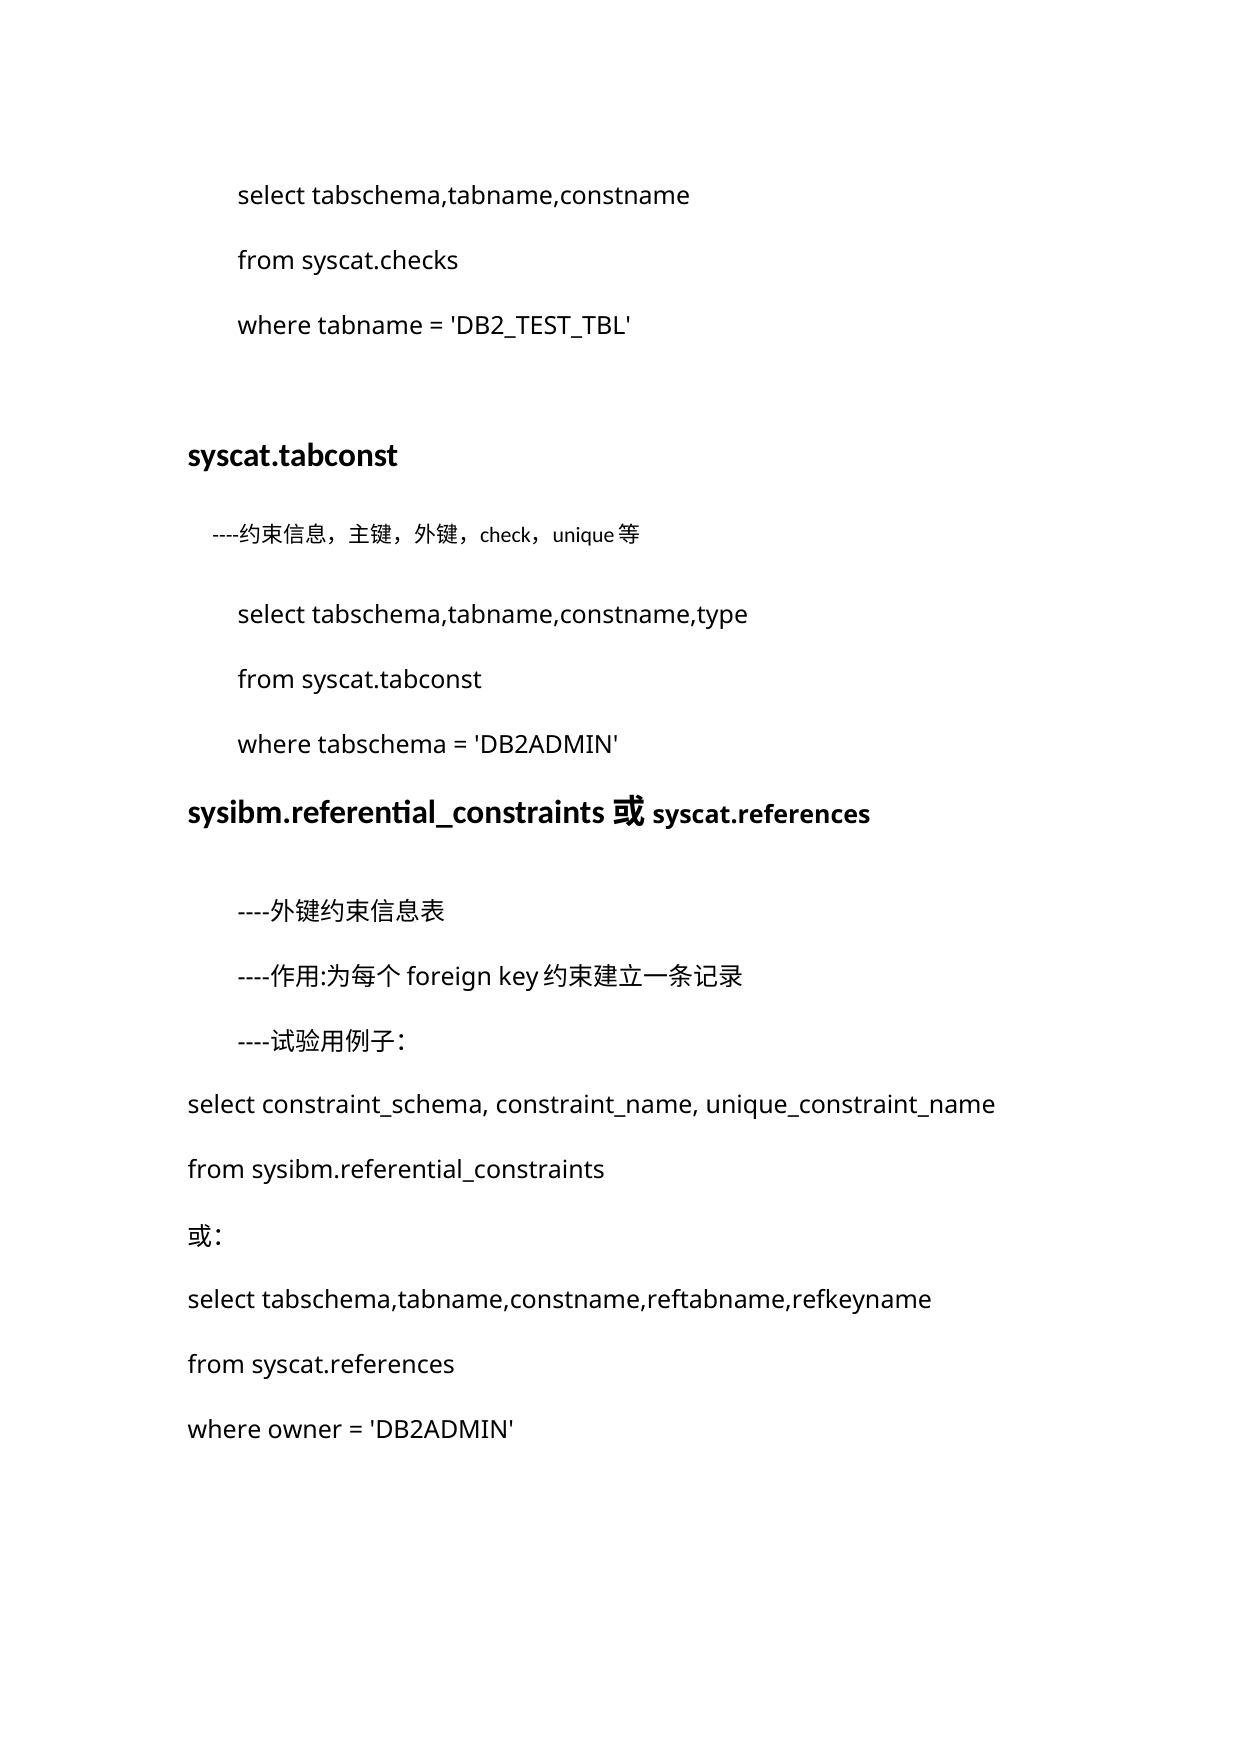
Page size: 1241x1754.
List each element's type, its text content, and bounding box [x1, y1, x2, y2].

text where owner = 'DB2ADMIN' [187, 1397, 1053, 1462]
text 或： [187, 1202, 1053, 1267]
text ----约束信息，主键，外键，check，unique等 [187, 517, 1053, 549]
text from syscat.references [187, 1332, 1053, 1397]
text ----作用:为每个foreign key约束建立一条记录 [187, 942, 1053, 1007]
text from sysibm.referential_constraints [187, 1137, 1053, 1202]
text where tabname = 'DB2_TEST_TBL' [187, 292, 1053, 357]
text ----外键约束信息表 [187, 877, 1053, 942]
text ----试验用例子： [187, 1007, 1053, 1072]
subtitle sysibm.referential_constraints 或syscat.references [187, 777, 1053, 842]
text select tabschema,tabname,constname,type [187, 582, 1053, 647]
text where tabschema = 'DB2ADMIN' [187, 712, 1053, 777]
text select tabschema,tabname,constname [187, 162, 1053, 227]
text from syscat.checks [187, 227, 1053, 292]
text select tabschema,tabname,constname,reftabname,refkeyname [187, 1267, 1053, 1332]
subtitle syscat.tabconst [187, 422, 1053, 487]
text select constraint_schema, constraint_name, unique_constraint_name [187, 1072, 1053, 1137]
text from syscat.tabconst [187, 647, 1053, 712]
